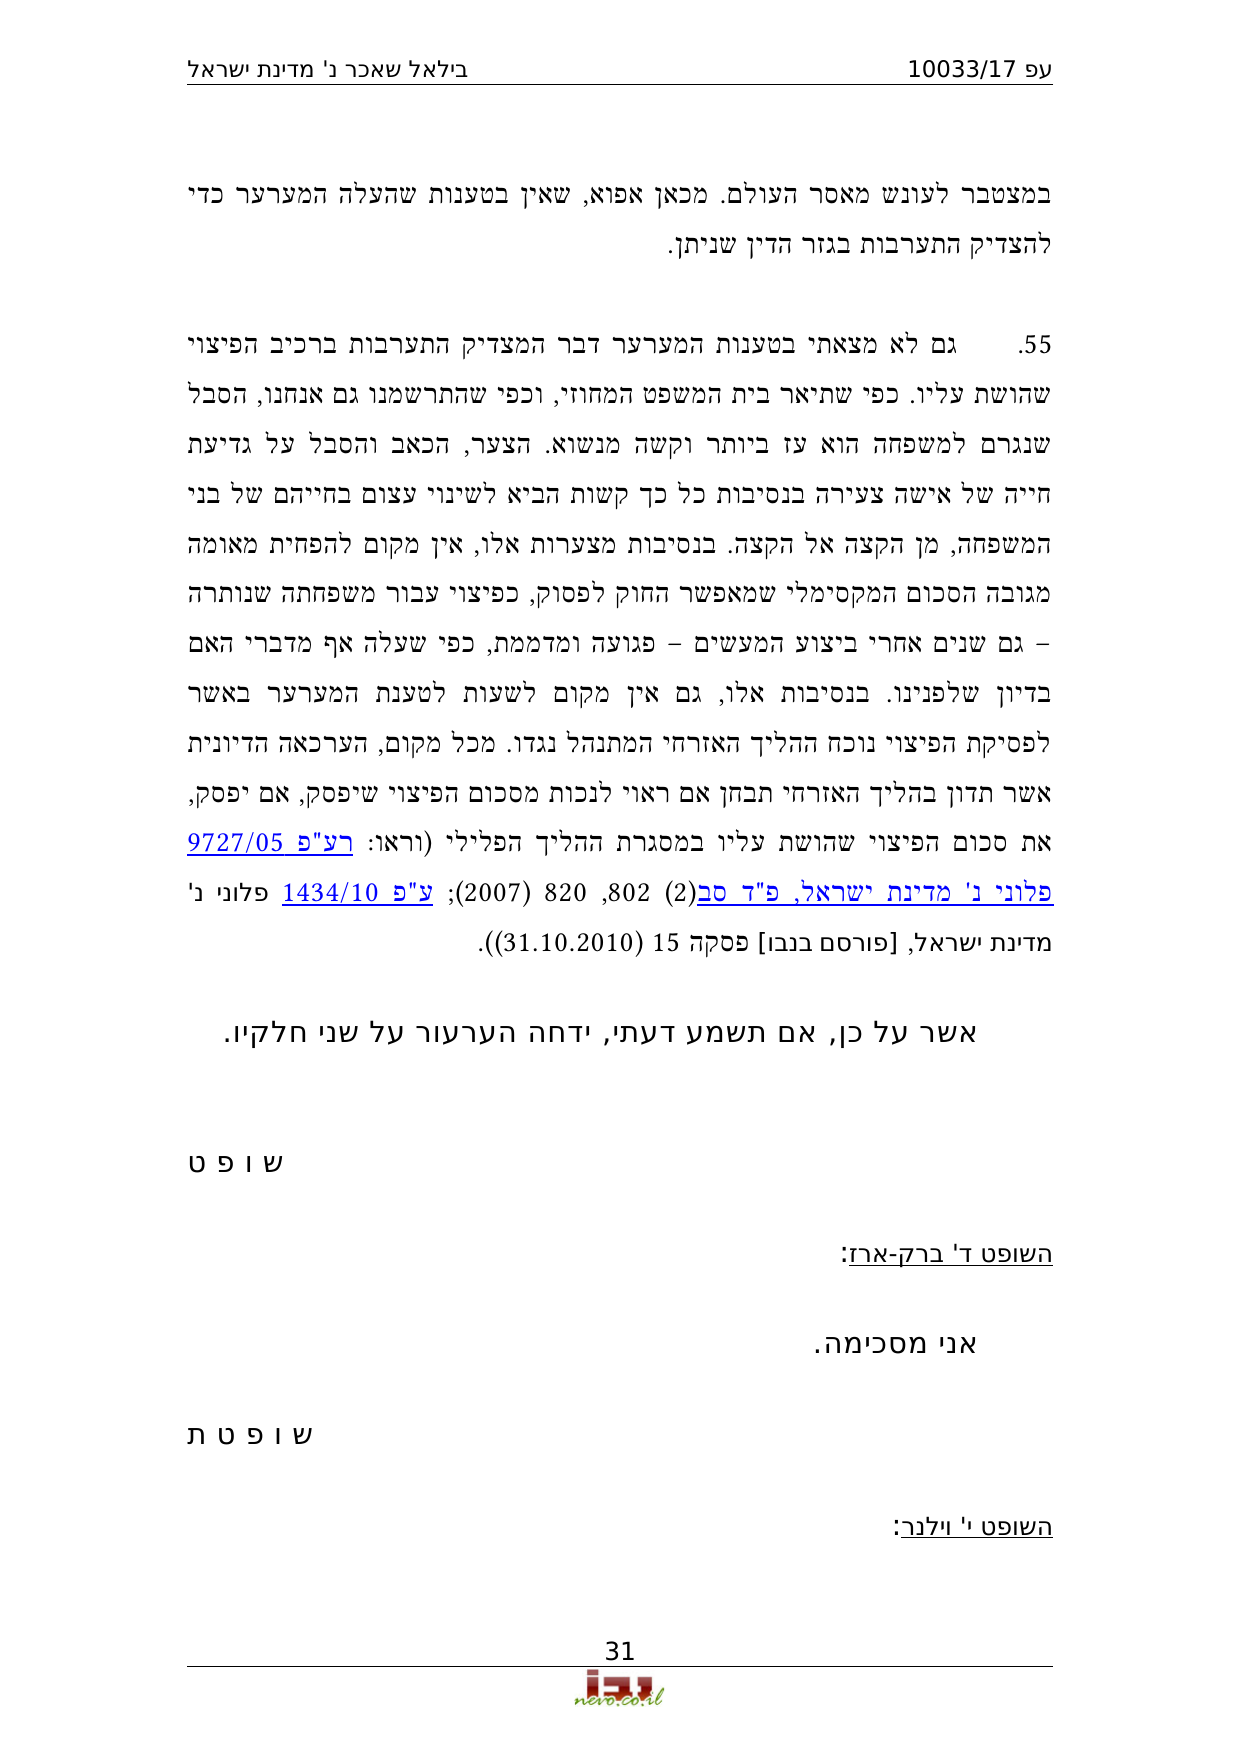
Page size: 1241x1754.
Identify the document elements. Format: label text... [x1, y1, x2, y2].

picture [574, 1669, 666, 1707]
text ש ו פ ט [187, 1145, 1053, 1179]
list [187, 177, 1053, 260]
text ש ו פ ט ת [187, 1417, 1053, 1451]
text השופט י' וילנר: [187, 1508, 1053, 1542]
list גם לא מצאתי בטענות המערער דבר המצדיק התערבות ברכיב הפיצוי שהושת עליו. כפי שתיאר בית המשפט המחוזי, וכפי שהתרשמנו גם אנחנו, הסבל שנגרם למשפחה הוא עז ביותר וקשה מנשוא. הצער, הכאב והסבל על גדיעת חייה של אישה צעירה בנסיבות כל כך קשות הביא לשינוי עצום בחייהם של בני המשפחה, מן הקצה אל הקצה. בנסיבות מצערות אלו, אין מקום להפחית מאומה מגובה הסכום המקסימלי שמאפשר החוק לפסוק, כפיצוי עבור משפחתה שנותרה – גם שנים אחרי ביצוע המעשים – פגועה ומדממת, כפי שעלה אף מדברי האם בדיון שלפנינו. בנסיבות אלו, גם אין מקום לשעות לטענת המערער באשר לפסיקת הפיצוי נוכח ההליך האזרחי המתנהל נגדו. מכל מקום, הערכאה הדיונית אשר תדון בהליך האזרחי תבחן אם ראוי לנכות מסכום הפיצוי שיפסק, אם יפסק, את סכום הפיצוי שהושת עליו במסגרת ההליך הפלילי (וראו: רע"פ 9727/05 פלוני נ' מדינת ישראל, פ"ד סב(2) 802, 820 (2007); ע"פ 1434/10 פלוני נ' מדינת ישראל, [פורסם בנבו] פסקה 15 (31.10.2010)). [187, 328, 1053, 958]
text השופט ד' ברק-ארז: [187, 1236, 1053, 1270]
text אני מסכימה. [187, 1326, 1053, 1360]
text אשר על כן, אם תשמע דעתי, ידחה הערעור על שני חלקיו. [187, 1014, 1053, 1049]
